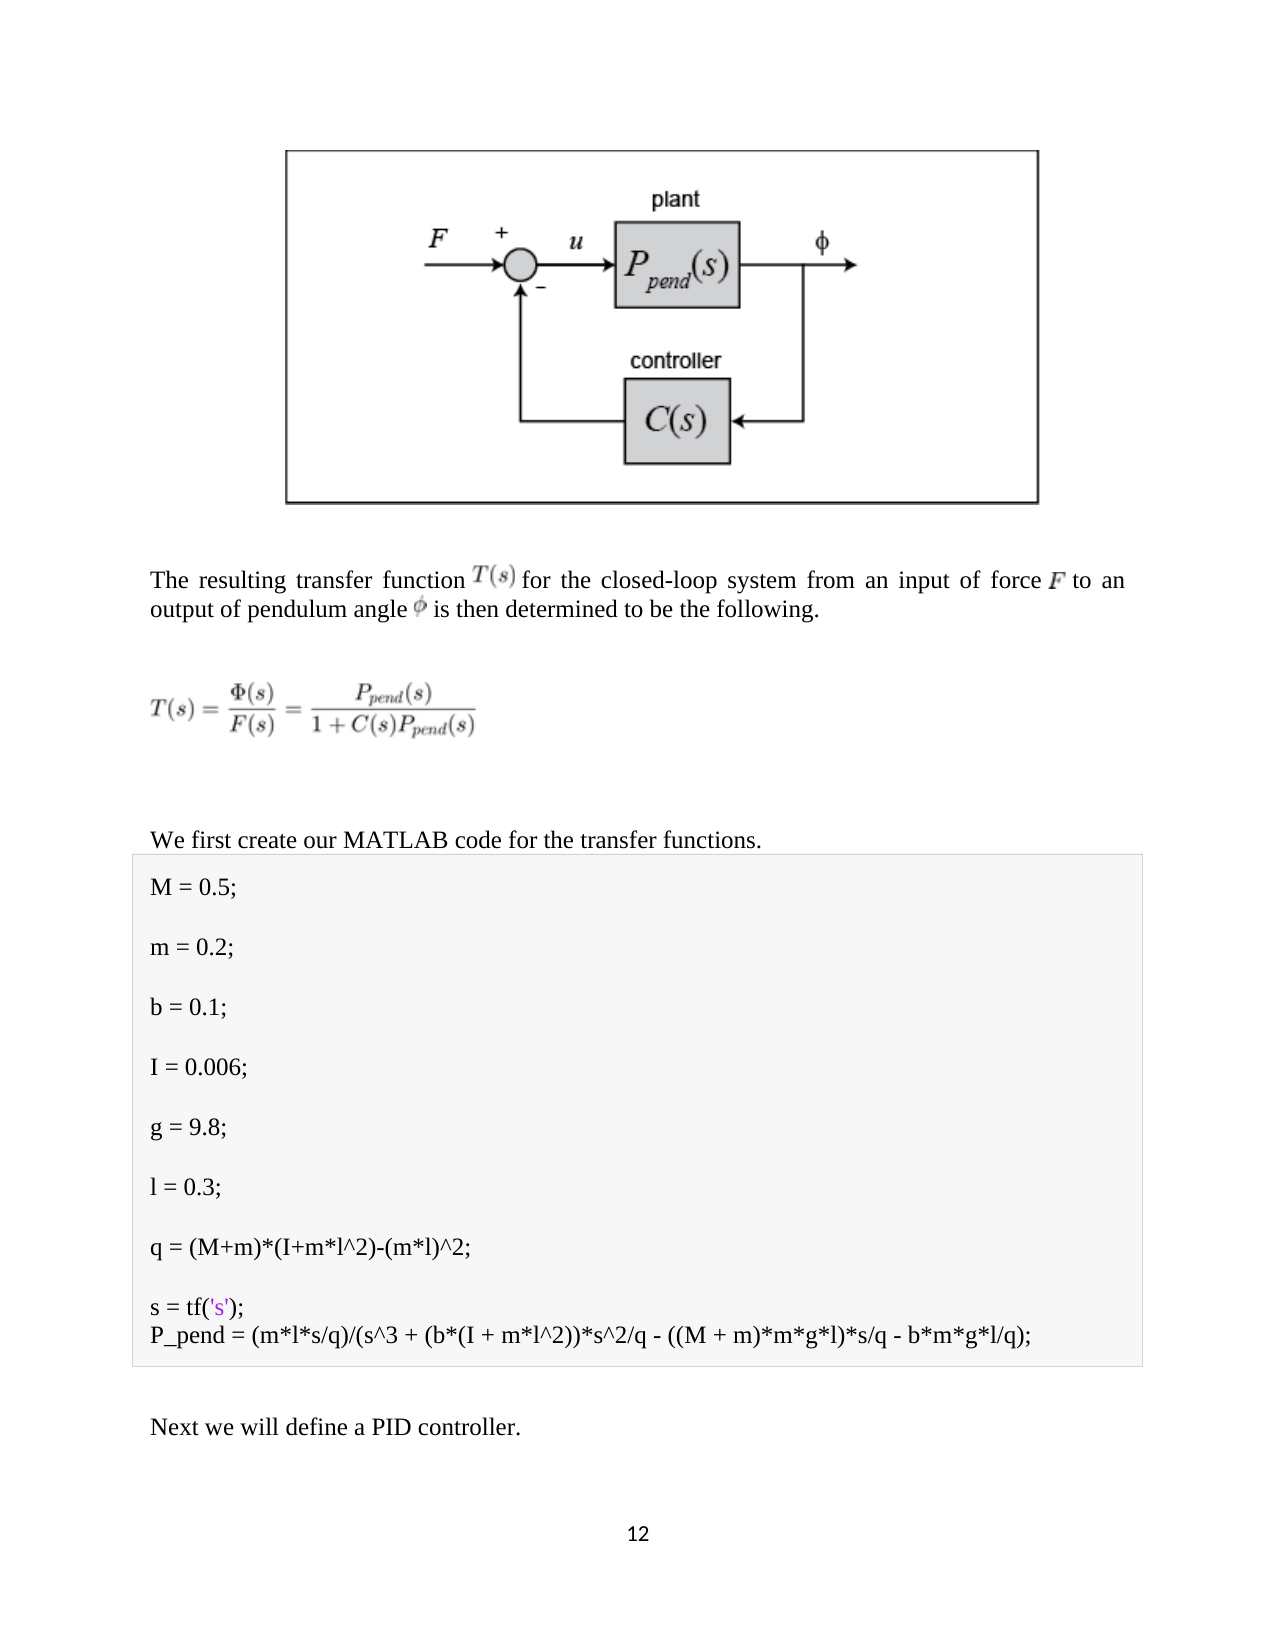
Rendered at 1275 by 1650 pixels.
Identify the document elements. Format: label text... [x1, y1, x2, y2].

text s = tf('s'); [133, 1273, 1142, 1302]
picture [285, 150, 1040, 505]
text l = 0.3; [133, 1153, 1142, 1200]
picture [413, 594, 427, 617]
text The resulting transfer function for the closed-loop system from an input of force to an output of pendulum angle is then determined to be the following. [150, 565, 1125, 622]
text g = 9.8; [133, 1093, 1142, 1140]
text b = 0.1; [133, 973, 1142, 1020]
text q = (M+m)*(I+m*l^2)-(m*l)^2; [133, 1213, 1142, 1260]
text We first create our MATLAB code for the transfer functions. [150, 825, 1125, 853]
picture [472, 564, 515, 589]
picture [1048, 572, 1066, 589]
text M = 0.5; [133, 855, 1142, 900]
picture [150, 682, 477, 739]
text m = 0.2; [133, 913, 1142, 960]
text P_pend = (m*l*s/q)/(s^3 + (b*(I + m*l^2))*s^2/q - ((M + m)*m*g*l)*s/q - b*m*g*l/q); [133, 1302, 1142, 1366]
text I = 0.006; [133, 1033, 1142, 1080]
text Next we will define a PID controller. [150, 1412, 1125, 1441]
